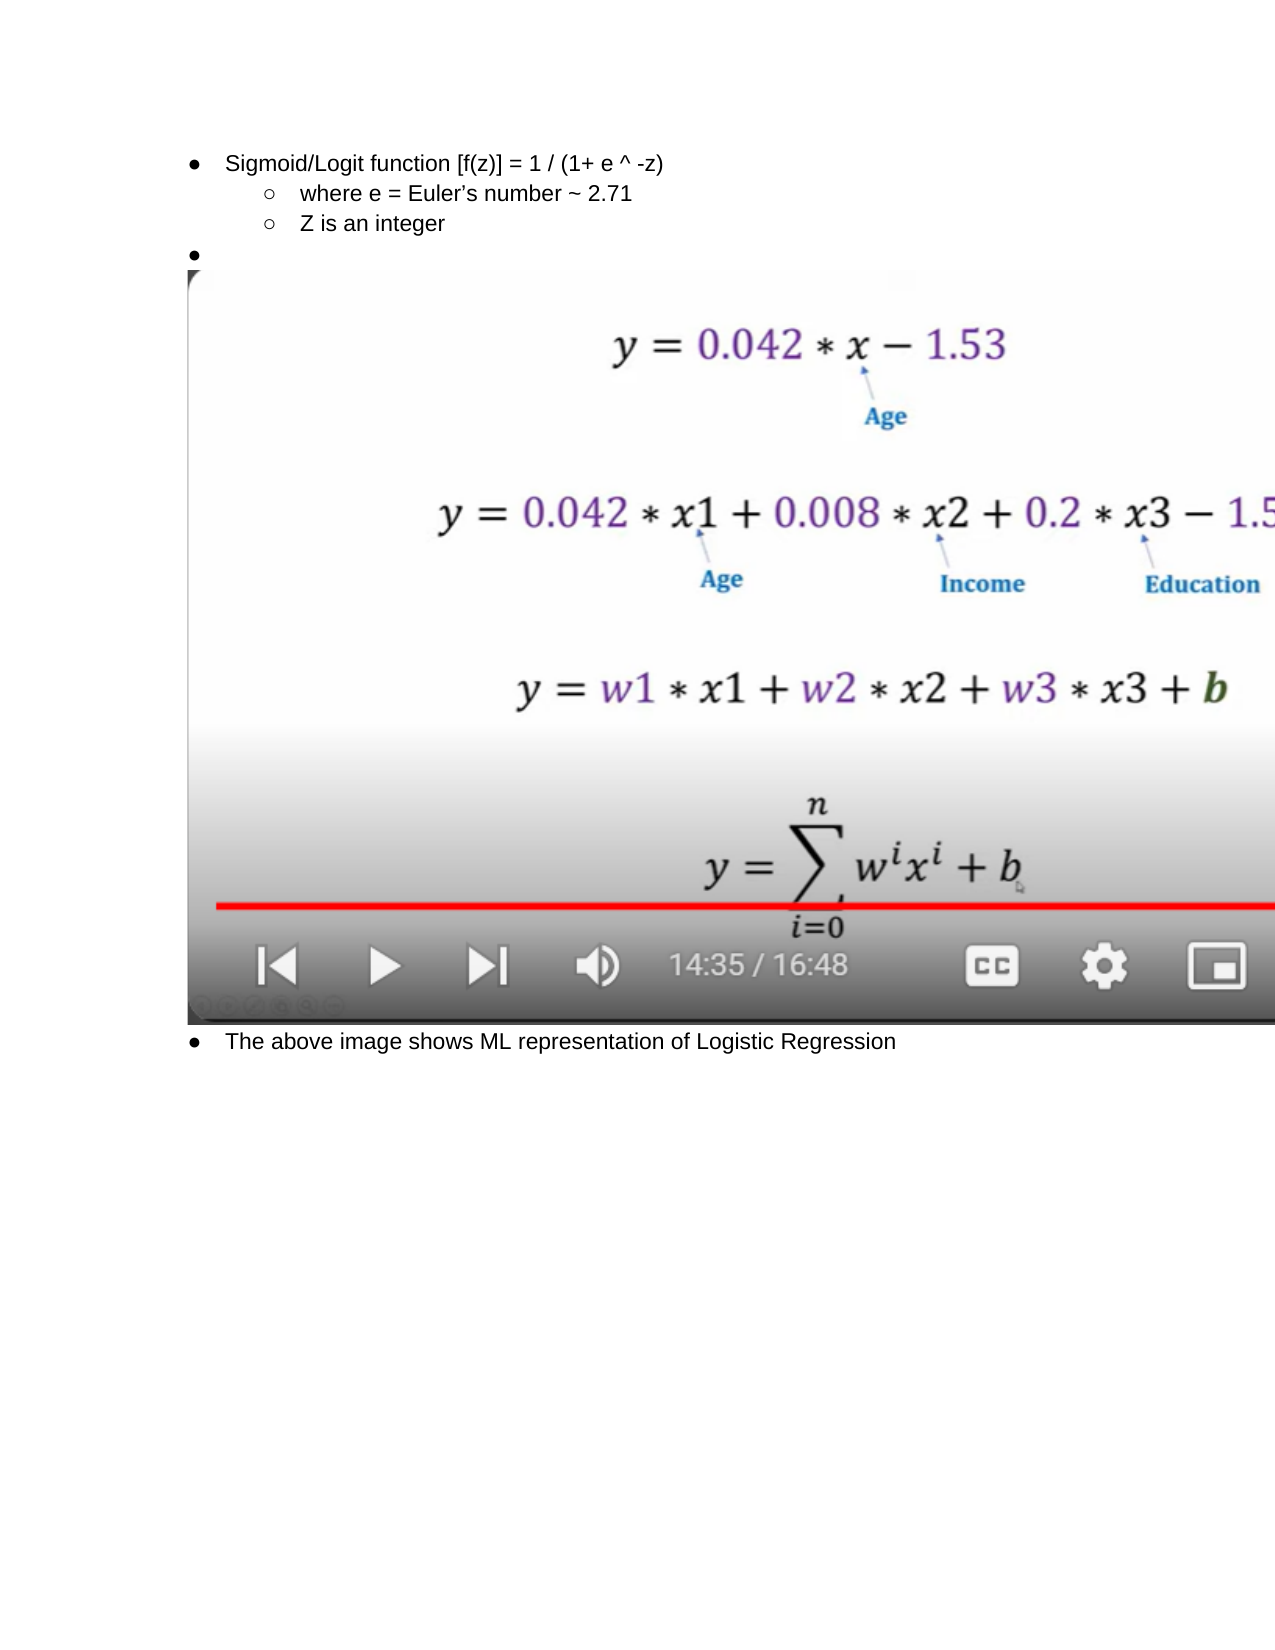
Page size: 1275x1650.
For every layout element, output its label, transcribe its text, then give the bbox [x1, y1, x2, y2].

list where e = Euler’s number ~ 2.71 [262, 180, 1125, 207]
list Z is an integer [262, 210, 1125, 237]
list The above image shows ML representation of Logistic Regression [187, 1028, 1125, 1054]
list Sigmoid/Logit function [f(z)] = 1 / (1+ e ^ -z) [187, 150, 1125, 176]
picture [187, 270, 1275, 1025]
